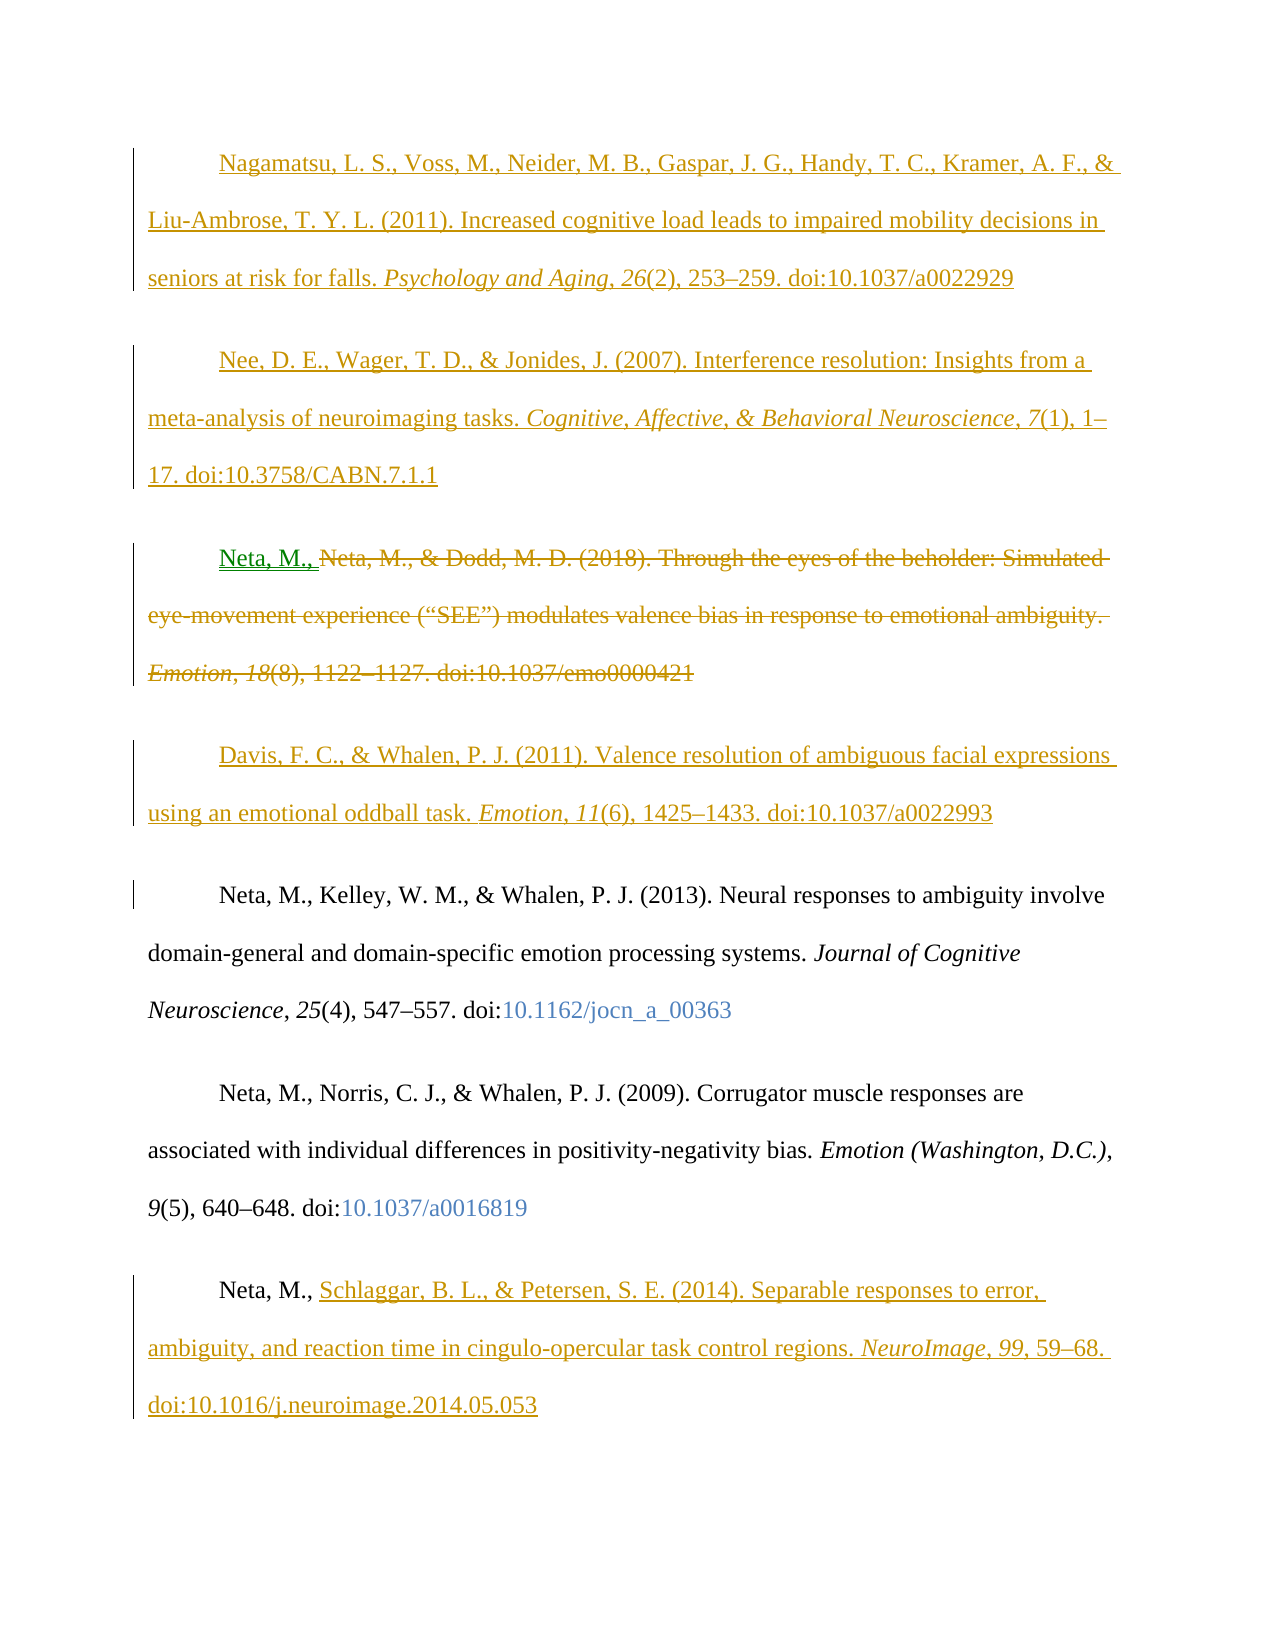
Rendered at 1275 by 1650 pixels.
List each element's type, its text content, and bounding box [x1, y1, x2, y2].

text Neta, M., Kelley, W. M., & Whalen, P. J. (2013). Neural responses to ambiguity involve domain-general and domain-specific emotion processing systems. Journal of Cognitive Neuroscience, 25(4), 547–557. doi:10.1162/jocn_a_00363 [148, 880, 1127, 1024]
text Neta, M., Norris, C. J., & Whalen, P. J. (2009). Corrugator muscle responses are associated with individual differences in positivity-negativity bias. Emotion (Washington, D.C.), 9(5), 640–648. doi:10.1037/a0016819 [148, 1078, 1127, 1221]
text Neta, M., [148, 1275, 1127, 1419]
